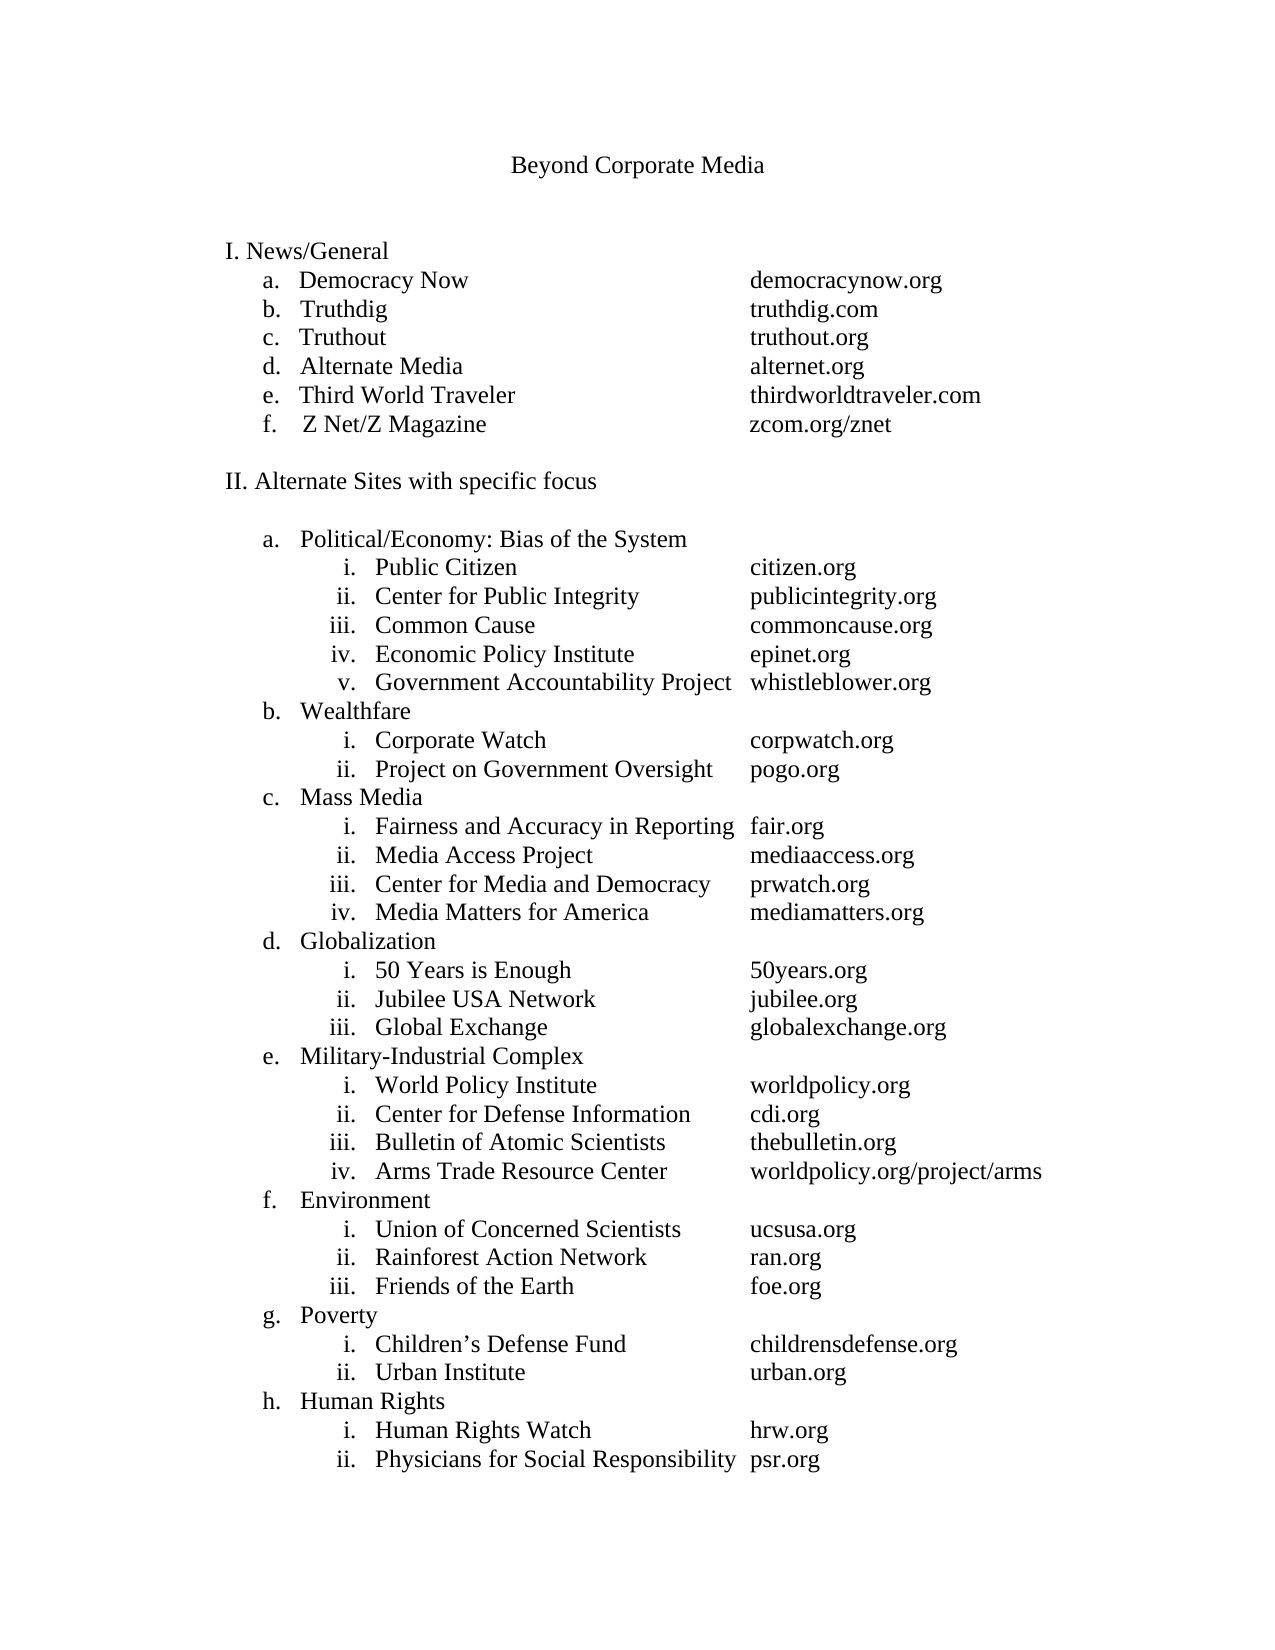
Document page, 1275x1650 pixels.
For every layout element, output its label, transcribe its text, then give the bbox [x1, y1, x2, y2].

text b. Truthdig truthdig.com [150, 294, 1125, 322]
list Human Rights Watch hrw.org [356, 1415, 1125, 1444]
list Center for Public Integrity publicintegrity.org [356, 581, 1125, 610]
list Globalization [262, 926, 1125, 955]
list Economic Policy Institute epinet.org [356, 639, 1125, 667]
list Fairness and Accuracy in Reporting fair.org [356, 811, 1125, 840]
list Project on Government Oversight pogo.org [356, 754, 1125, 782]
text II. Alternate Sites with specific focus [150, 466, 1125, 495]
list Children’s Defense Fund childrensdefense.org [356, 1329, 1125, 1357]
list Urban Institute urban.org [356, 1357, 1125, 1386]
list Center for Defense Information cdi.org [356, 1099, 1125, 1127]
list Corporate Watch corpwatch.org [356, 725, 1125, 754]
text f. Z Net/Z Magazine zcom.org/znet [150, 409, 1125, 437]
list Friends of the Earth foe.org [356, 1271, 1125, 1300]
list Political/Economy: Bias of the System [262, 524, 1125, 552]
list Center for Media and Democracy prwatch.org [356, 869, 1125, 897]
list Physicians for Social Responsibility psr.org [356, 1444, 1125, 1472]
list 50 Years is Enough 50years.org [356, 955, 1125, 984]
list Wealthfare [262, 696, 1125, 725]
list Mass Media [262, 782, 1125, 811]
list Environment [262, 1185, 1125, 1214]
text e. Third World Traveler thirdworldtraveler.com [150, 380, 1125, 409]
text I. News/General [150, 236, 1125, 265]
list Union of Concerned Scientists ucsusa.org [356, 1214, 1125, 1242]
list Government Accountability Project whistleblower.org [356, 667, 1125, 696]
list Rainforest Action Network ran.org [356, 1242, 1125, 1271]
list Jubilee USA Network jubilee.org [356, 984, 1125, 1012]
list Arms Trade Resource Center worldpolicy.org/project/arms [356, 1156, 1125, 1185]
list Bulletin of Atomic Scientists thebulletin.org [356, 1127, 1125, 1156]
list Poverty [262, 1300, 1125, 1329]
list Media Matters for America mediamatters.org [356, 897, 1125, 926]
text c. Truthout truthout.org [150, 322, 1125, 351]
list Media Access Project mediaaccess.org [356, 840, 1125, 869]
list Human Rights [262, 1386, 1125, 1415]
list Common Cause commoncause.org [356, 610, 1125, 639]
list Military-Industrial Complex [262, 1041, 1125, 1070]
text Beyond Corporate Media [150, 150, 1125, 179]
list Public Citizen citizen.org [356, 552, 1125, 581]
list Global Exchange globalexchange.org [356, 1012, 1125, 1041]
text d. Alternate Media alternet.org [150, 351, 1125, 380]
text a. Democracy Now democracynow.org [262, 265, 1125, 294]
list World Policy Institute worldpolicy.org [356, 1070, 1125, 1099]
